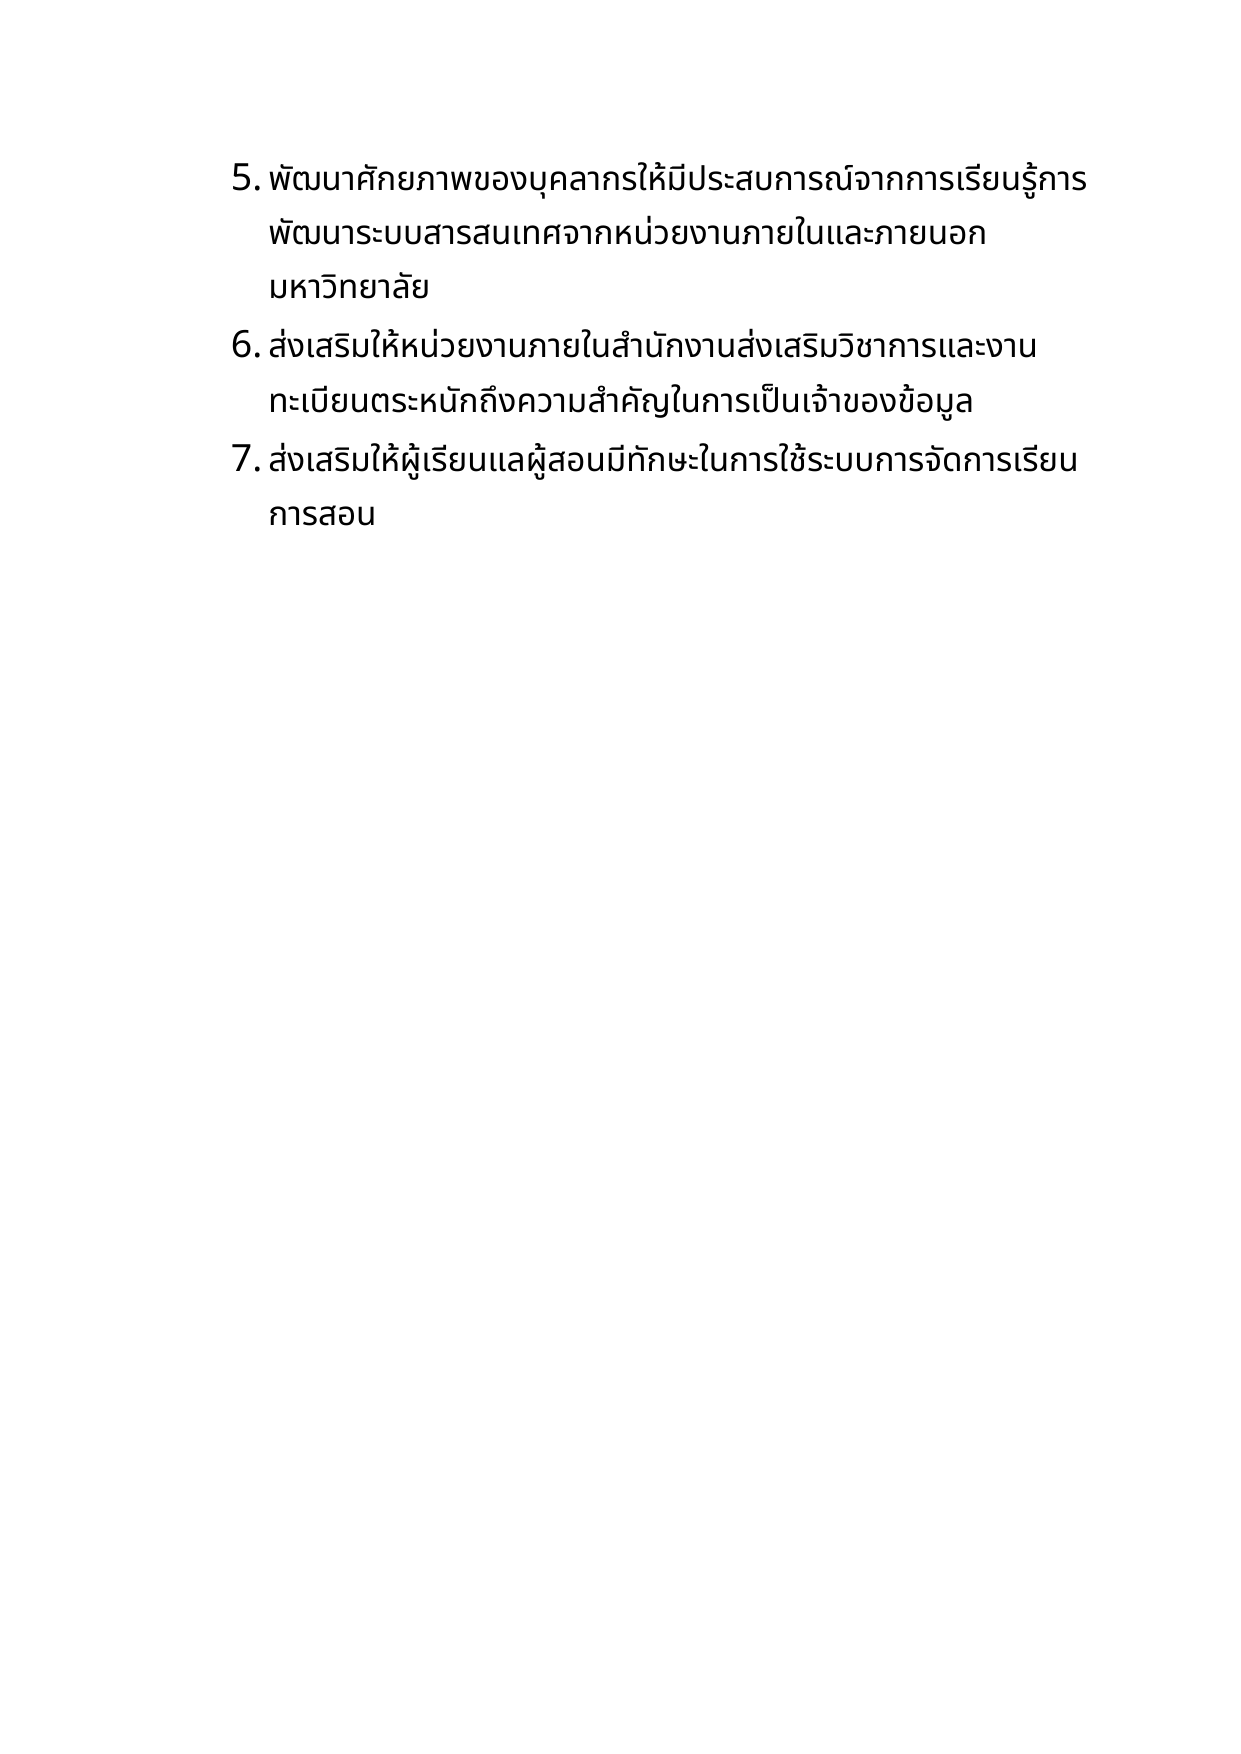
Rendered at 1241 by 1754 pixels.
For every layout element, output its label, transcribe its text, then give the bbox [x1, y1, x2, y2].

list ส่งเสริมให้ผู้เรียนแลผู้สอนมีทักษะในการใช้ระบบการจัดการเรียนการสอน [231, 431, 1090, 541]
list พัฒนาศักยภาพของบุคลากรให้มีประสบการณ์จากการเรียนรู้การพัฒนาระบบสารสนเทศจากหน่วยงานภายในและภายนอกมหาวิทยาลัย [231, 150, 1090, 314]
list ส่งเสริมให้หน่วยงานภายในสำนักงานส่งเสริมวิชาการและงานทะเบียนตระหนักถึงความสำคัญในการเป็นเจ้าของข้อมูล [231, 318, 1090, 427]
